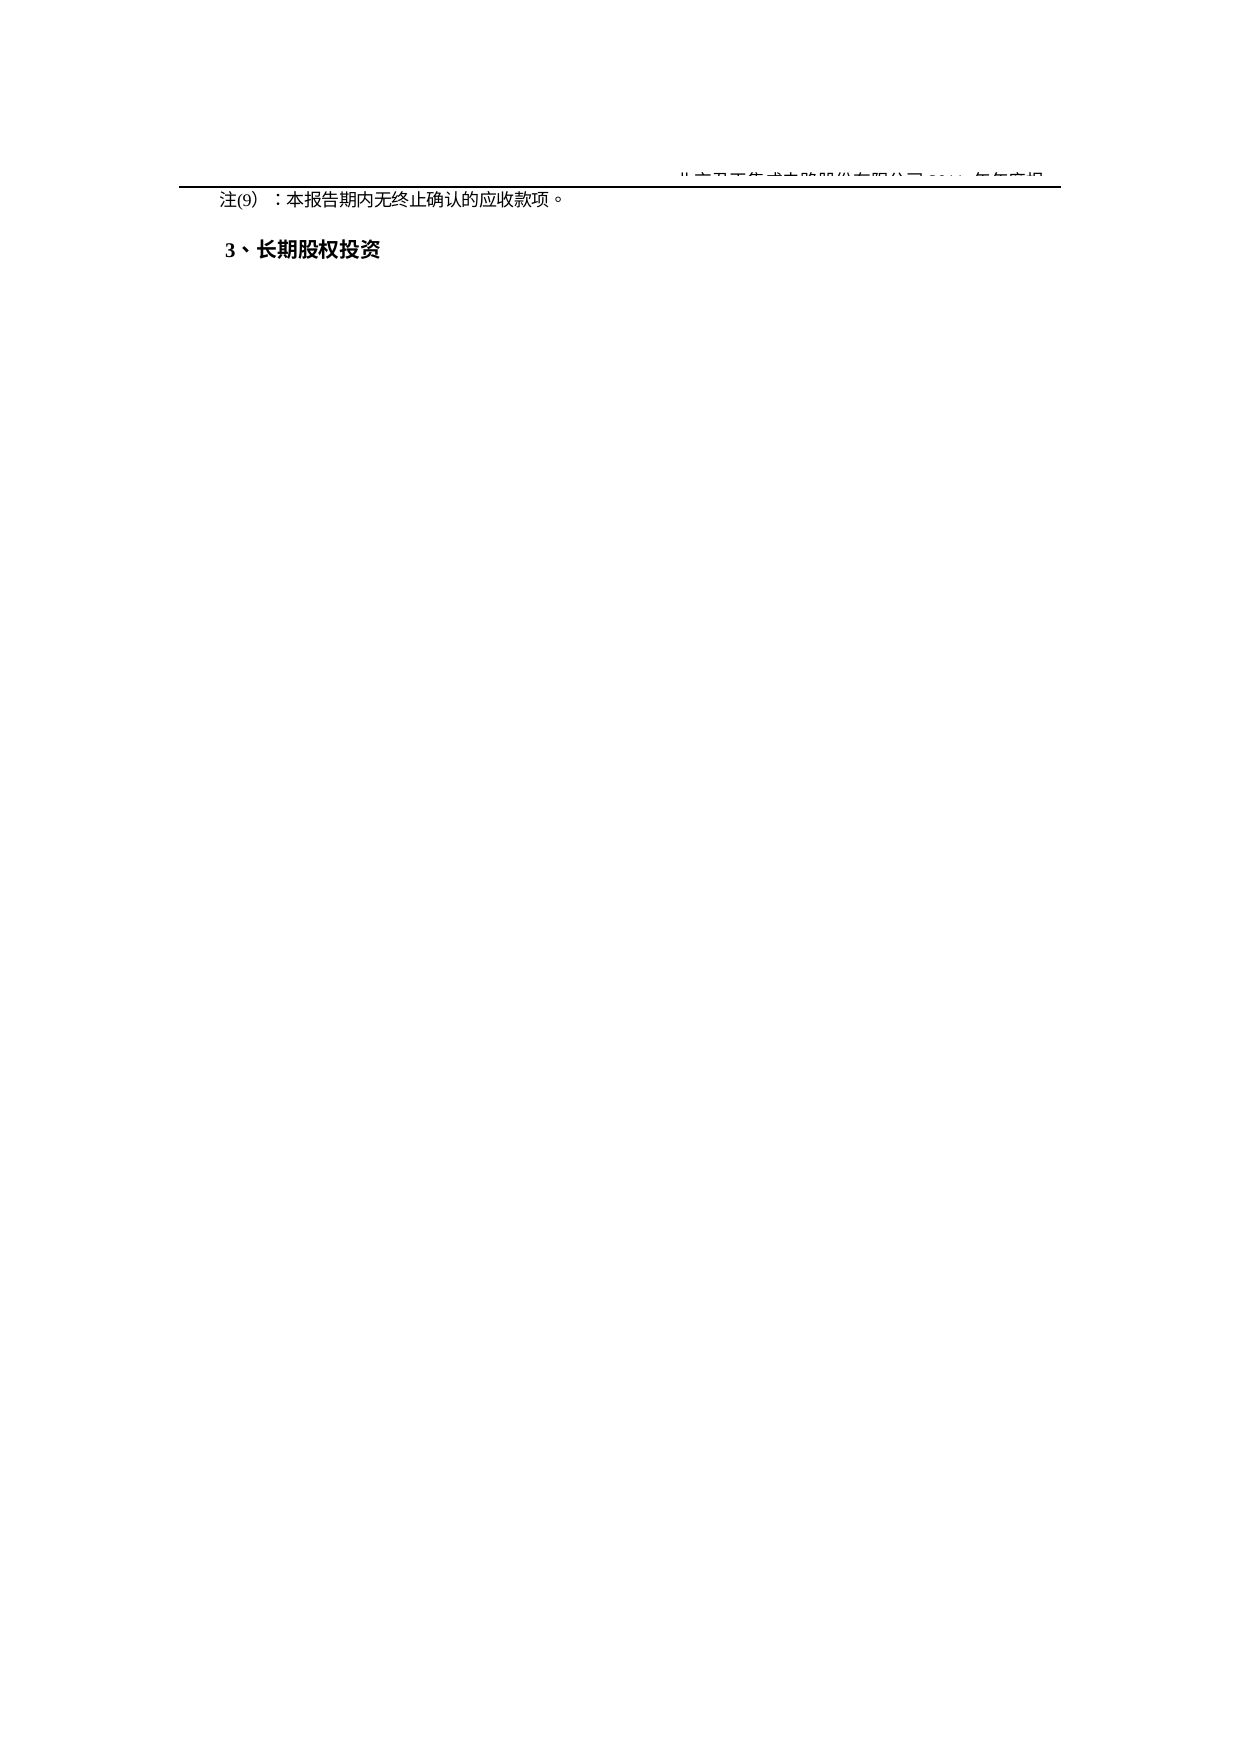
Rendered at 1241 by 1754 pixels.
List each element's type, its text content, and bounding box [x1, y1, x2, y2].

text 3、长期股权投资 [225, 235, 1054, 263]
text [219, 187, 572, 212]
